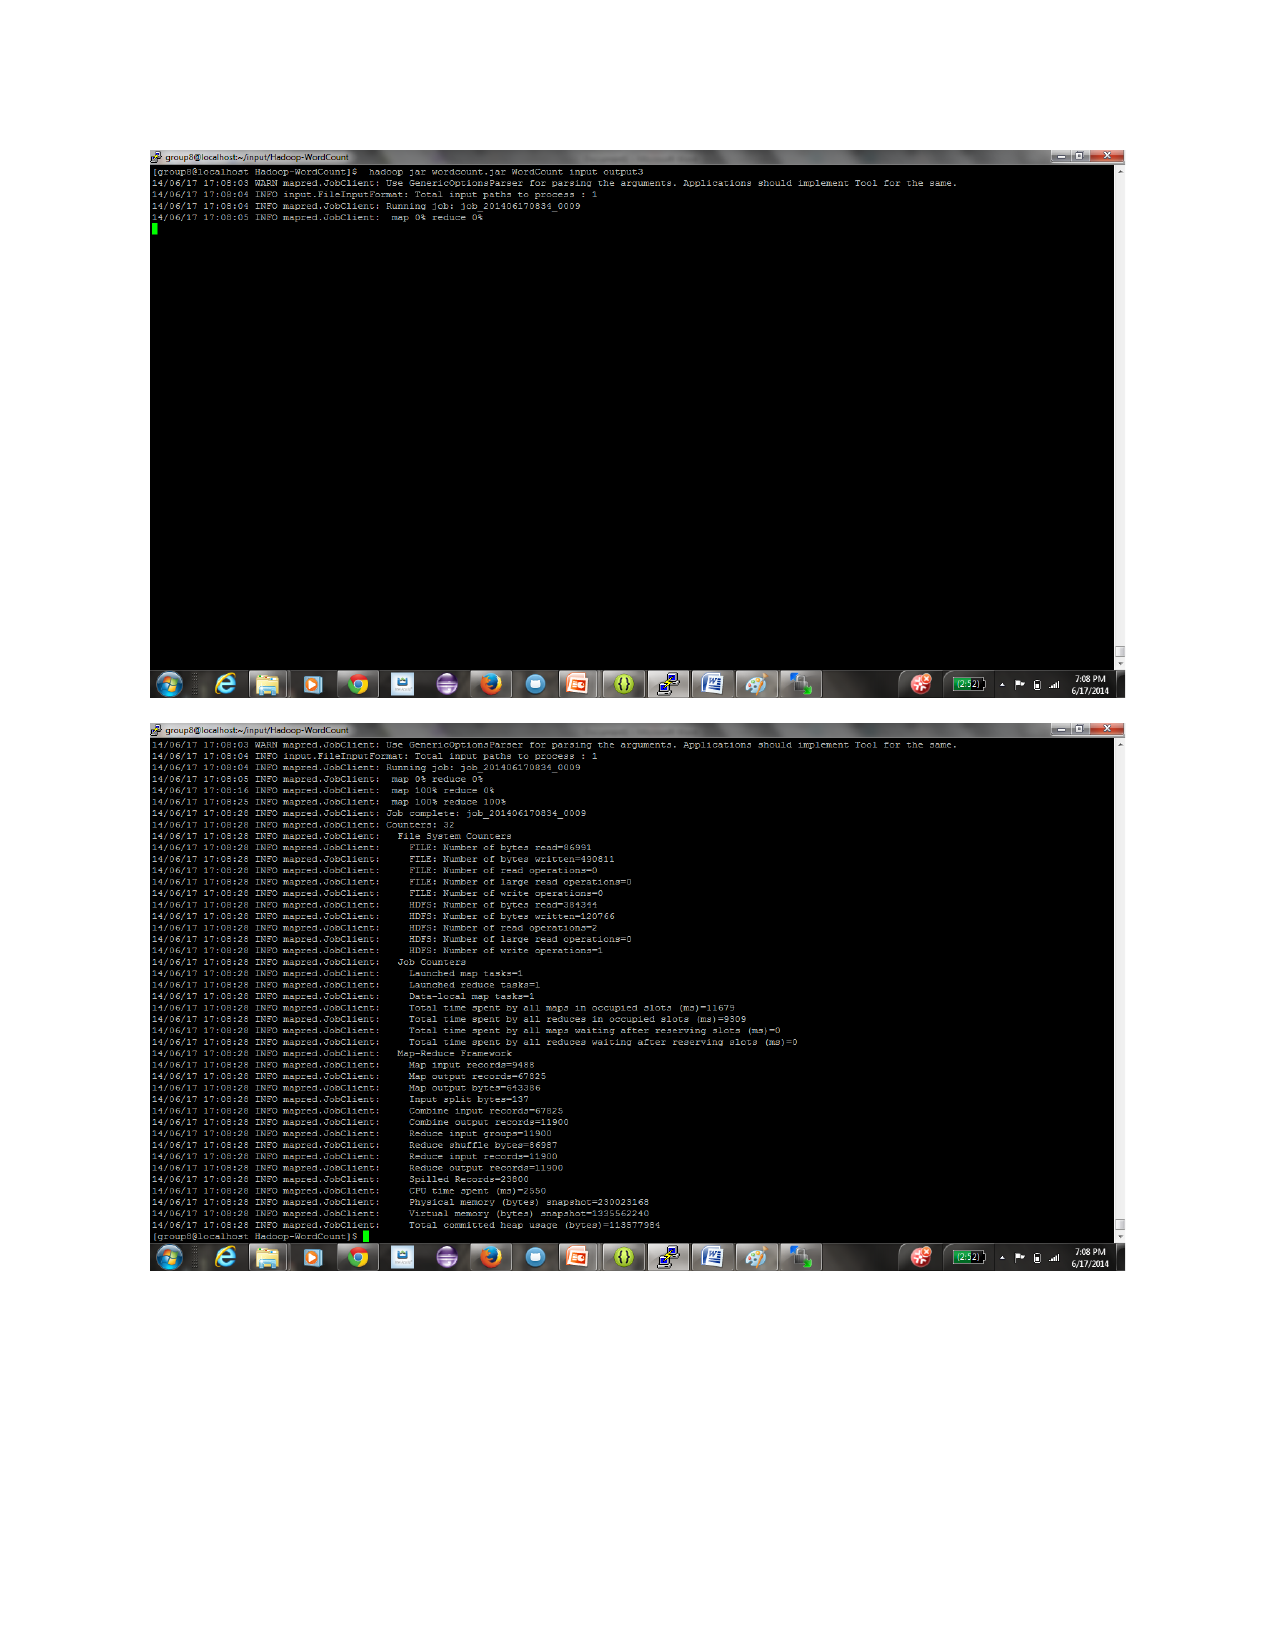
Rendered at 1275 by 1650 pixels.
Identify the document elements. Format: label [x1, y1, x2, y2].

picture [150, 150, 1125, 698]
picture [150, 723, 1125, 1271]
